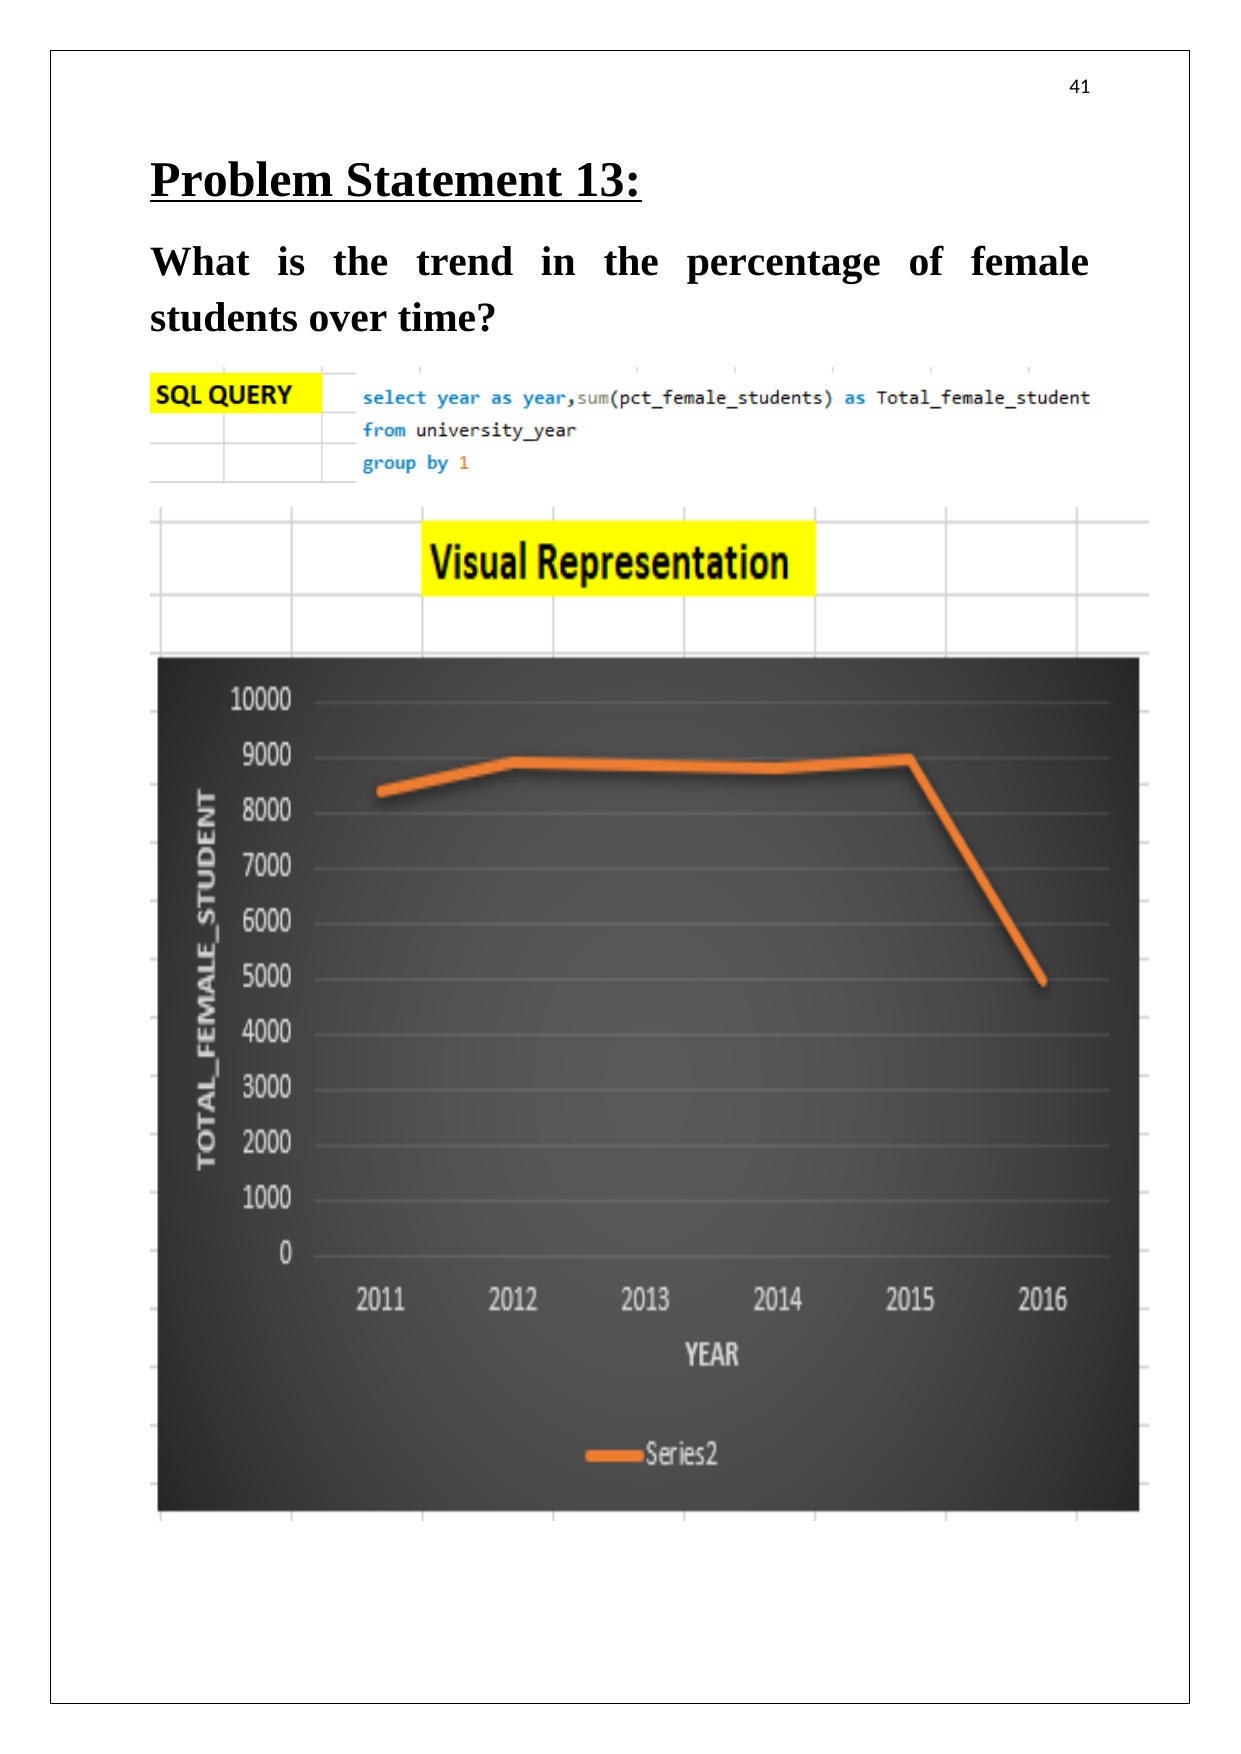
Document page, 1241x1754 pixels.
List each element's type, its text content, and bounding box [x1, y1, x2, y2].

picture [150, 507, 1150, 1521]
picture [150, 367, 1091, 483]
text What is the trend in the percentage of female students over time? [150, 237, 1090, 340]
text Problem Statement 13: [150, 150, 1090, 207]
